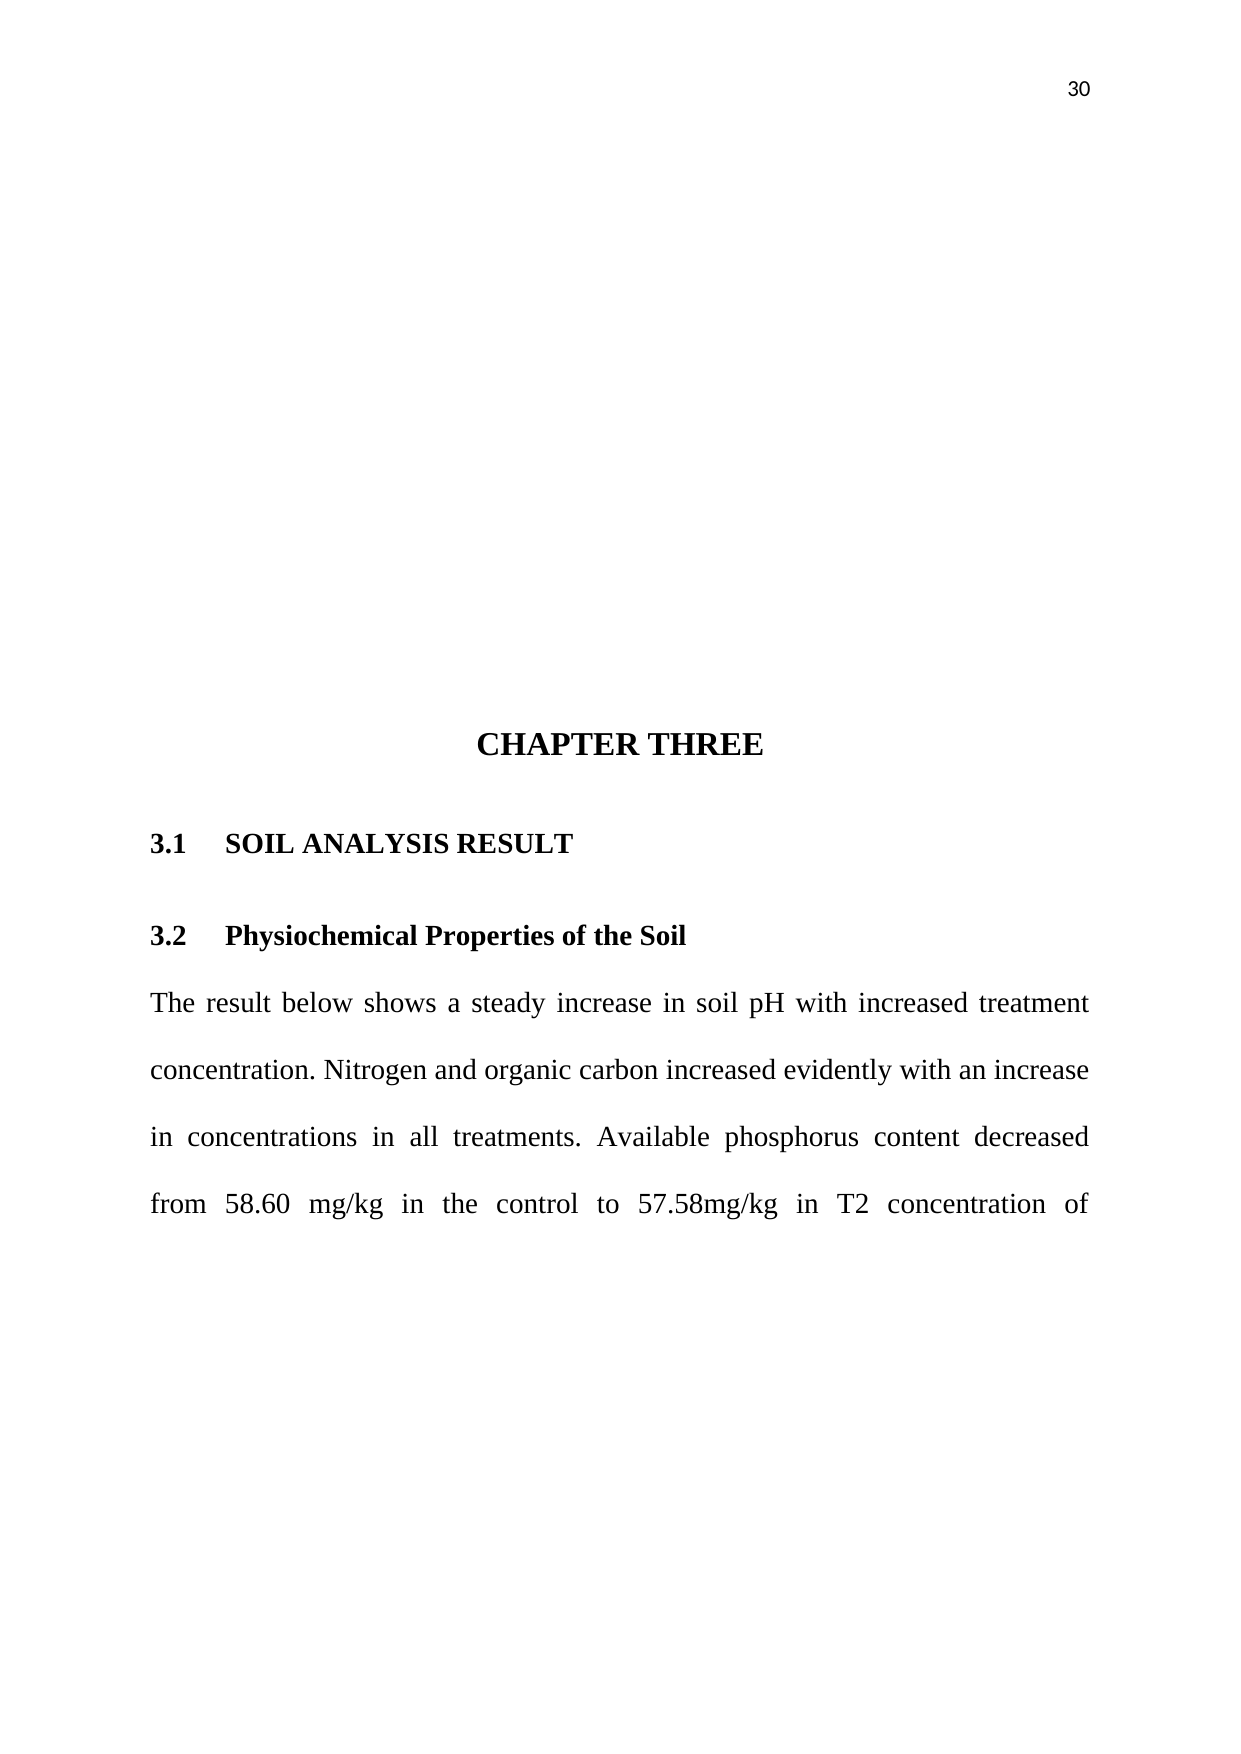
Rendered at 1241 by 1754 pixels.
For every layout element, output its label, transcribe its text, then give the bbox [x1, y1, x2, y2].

subtitle 3.2 Physiochemical Properties of the Soil [150, 918, 1090, 952]
text The result below shows a steady increase in soil pH with increased treatment concentration. Nitrogen and organic carbon increased evidently with an increase in concentrations in all treatments. Available phosphorus content decreased from 58.60 mg/kg in the control to 57.58mg/kg in T2 concentration of 100ml/20.34kg and further decreased as the treatment concentration increased. Ca, Mg, Na and K also shows a decreasing trend with increase in treatment concentrations. Aluminium(Al) shows no significant with treatment of crude oil. Effective Cation Exchange Capacity (ECFC) and acidity shows a general decrease trend with increase in treatment concentration compared to the control. There is no significant effluence on sand and clay on addition of treatment while silt slightly increased on treatment with crude oil. [150, 985, 1090, 1220]
subtitle CHAPTER THREE [150, 724, 1090, 763]
subtitle 3.1 SOIL ANALYSIS RESULT [150, 826, 1090, 859]
